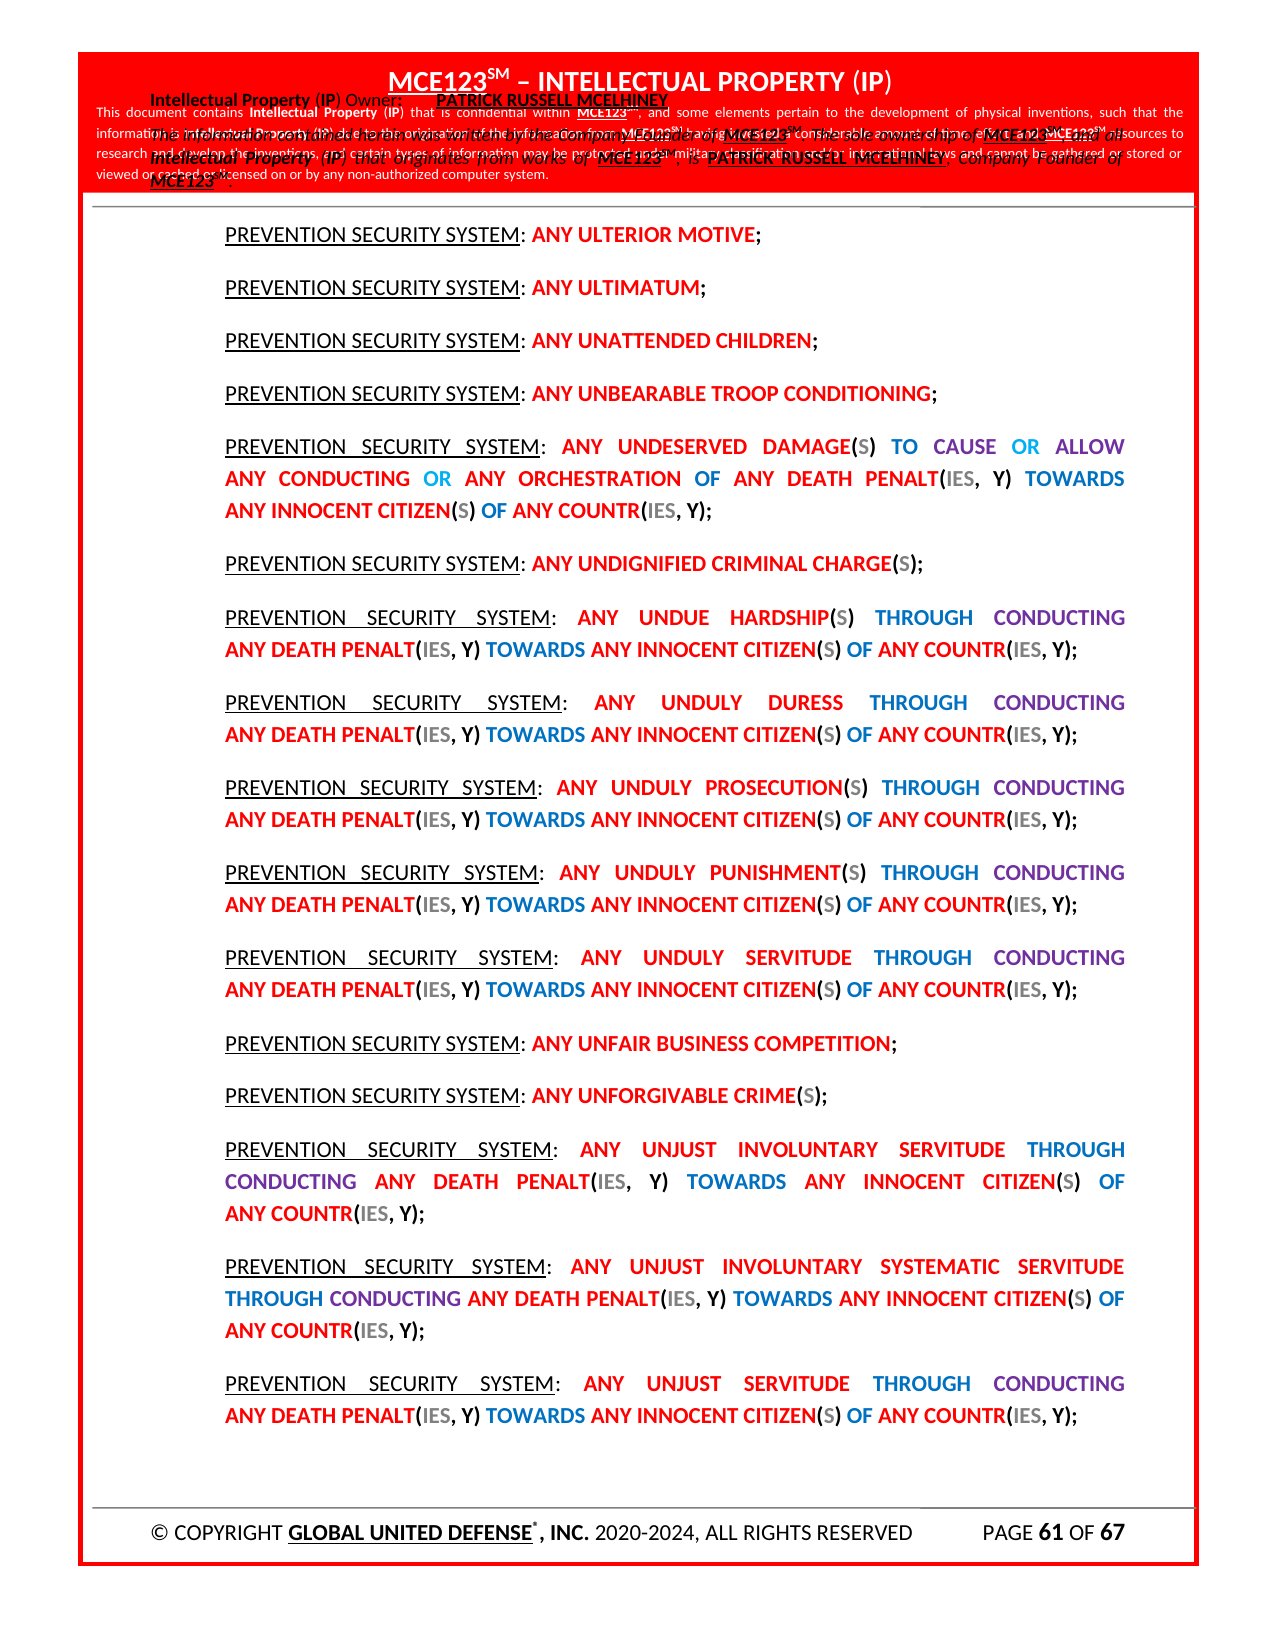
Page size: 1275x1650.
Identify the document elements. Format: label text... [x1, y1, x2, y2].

text PREVENTION SECURITY SYSTEM: ANY UNJUST INVOLUNTARY SERVITUDE THROUGH CONDUCTING ANY DEATH PENALT(IES, Y) TOWARDS ANY INNOCENT CITIZEN(S) OF ANY COUNTR(IES, Y); [225, 1135, 1125, 1227]
text PREVENTION SECURITY SYSTEM: ANY UNDULY SERVITUDE THROUGH CONDUCTING ANY DEATH PENALT(IES, Y) TOWARDS ANY INNOCENT CITIZEN(S) OF ANY COUNTR(IES, Y); [225, 943, 1125, 1004]
text PREVENTION SECURITY SYSTEM: ANY UNBEARABLE TROOP CONDITIONING; [225, 379, 1125, 407]
text PREVENTION SECURITY SYSTEM: ANY UNFAIR BUSINESS COMPETITION; [225, 1029, 1125, 1057]
text PREVENTION SECURITY SYSTEM: ANY UNDULY PUNISHMENT(S) THROUGH CONDUCTING ANY DEATH PENALT(IES, Y) TOWARDS ANY INNOCENT CITIZEN(S) OF ANY COUNTR(IES, Y); [225, 858, 1125, 918]
text PREVENTION SECURITY SYSTEM: ANY ULTIMATUM; [225, 273, 1125, 301]
text PREVENTION SECURITY SYSTEM: ANY UNFORGIVABLE CRIME(S); [225, 1082, 1125, 1110]
text PREVENTION SECURITY SYSTEM: ANY UNATTENDED CHILDREN; [225, 326, 1125, 354]
text PREVENTION SECURITY SYSTEM: ANY UNJUST INVOLUNTARY SYSTEMATIC SERVITUDE THROUGH CONDUCTING ANY DEATH PENALT(IES, Y) TOWARDS ANY INNOCENT CITIZEN(S) OF ANY COUNTR(IES, Y); [225, 1252, 1125, 1344]
text PREVENTION SECURITY SYSTEM: ANY UNDULY DURESS THROUGH CONDUCTING ANY DEATH PENALT(IES, Y) TOWARDS ANY INNOCENT CITIZEN(S) OF ANY COUNTR(IES, Y); [225, 688, 1125, 748]
text PREVENTION SECURITY SYSTEM: ANY UNDESERVED DAMAGE(S) TO CAUSE OR ALLOW ANY CONDUCTING OR ANY ORCHESTRATION OF ANY DEATH PENALT(IES, Y) TOWARDS ANY INNOCENT CITIZEN(S) OF ANY COUNTR(IES, Y); [225, 432, 1125, 524]
text PREVENTION SECURITY SYSTEM: ANY ULTERIOR MOTIVE; [225, 220, 1125, 248]
text PREVENTION SECURITY SYSTEM: ANY UNDIGNIFIED CRIMINAL CHARGE(S); [225, 549, 1125, 578]
text PREVENTION SECURITY SYSTEM: ANY UNDULY PROSECUTION(S) THROUGH CONDUCTING ANY DEATH PENALT(IES, Y) TOWARDS ANY INNOCENT CITIZEN(S) OF ANY COUNTR(IES, Y); [225, 773, 1125, 833]
text PREVENTION SECURITY SYSTEM: ANY UNDUE HARDSHIP(S) THROUGH CONDUCTING ANY DEATH PENALT(IES, Y) TOWARDS ANY INNOCENT CITIZEN(S) OF ANY COUNTR(IES, Y); [225, 603, 1125, 663]
text PREVENTION SECURITY SYSTEM: ANY UNJUST SERVITUDE THROUGH CONDUCTING ANY DEATH PENALT(IES, Y) TOWARDS ANY INNOCENT CITIZEN(S) OF ANY COUNTR(IES, Y); [225, 1369, 1125, 1430]
